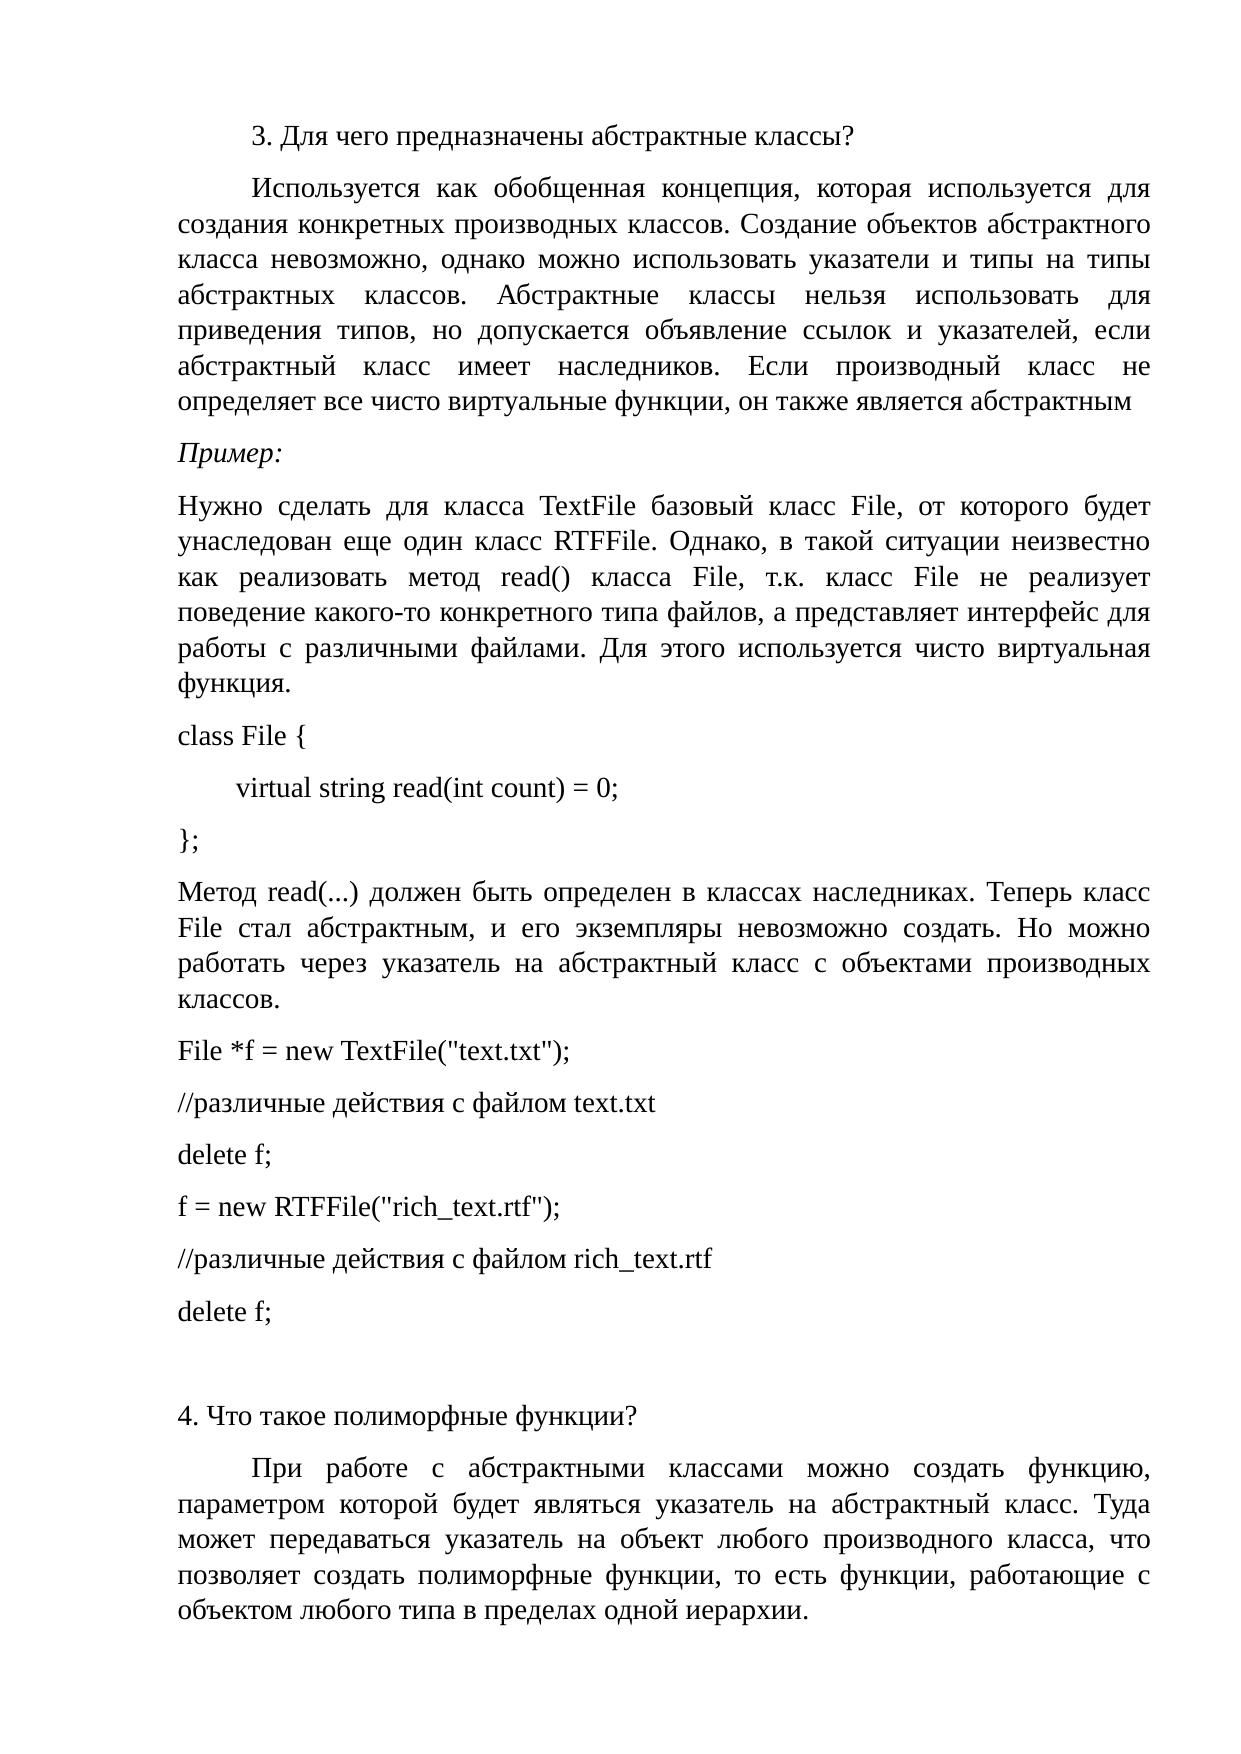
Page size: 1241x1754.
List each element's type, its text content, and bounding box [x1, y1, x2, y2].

text delete f; [177, 1137, 1152, 1171]
text Метод read(...) должен быть определен в классах наследниках. Теперь класс File стал абстрактным, и его экземпляры невозможно создать. Но можно работать через указатель на абстрактный класс с объектами производных классов. [177, 874, 1152, 1014]
text }; [177, 822, 1152, 856]
text Нужно сделать для класса TextFile базовый класс File, от которого будет унаследован еще один класс RTFFile. Однако, в такой ситуации неизвестно как реализовать метод read() класса File, т.к. класс File не реализует поведение какого-то конкретного типа файлов, а представляет интерфейс для работы с различными файлами. Для этого используется чисто виртуальная функция. [177, 488, 1152, 699]
text 4. Что такое полиморфные функции? [177, 1398, 1152, 1432]
text //различные действия с файлом rich_text.rtf [177, 1242, 1152, 1275]
text File *f = new TextFile("text.txt"); [177, 1033, 1152, 1066]
text delete f; [177, 1294, 1152, 1327]
text 3. Для чего предназначены абстрактные классы? [177, 118, 1152, 152]
text Используется как обобщенная концепция, которая используется для создания конкретных производных классов. Создание объектов абстрактного класса невозможно, однако можно использовать указатели и типы на типы абстрактных классов. Абстрактные классы нельзя использовать для приведения типов, но допускается объявление ссылок и указателей, если абстрактный класс имеет наследников. Если производный класс не определяет все чисто виртуальные функции, он также является абстрактным [177, 170, 1152, 417]
text class File { [177, 718, 1152, 751]
text //различные действия с файлом text.txt [177, 1085, 1152, 1119]
text f = new RTFFile("rich_text.rtf"); [177, 1189, 1152, 1223]
text Пример: [177, 436, 1152, 469]
text При работе с абстрактными классами можно создать функцию, параметром которой будет являться указатель на абстрактный класс. Туда может передаваться указатель на объект любого производного класса, что позволяет создать полиморфные функции, то есть функции, работающие с объектом любого типа в пределах одной иерархии. [177, 1450, 1152, 1626]
text virtual string read(int count) = 0; [177, 770, 1152, 803]
